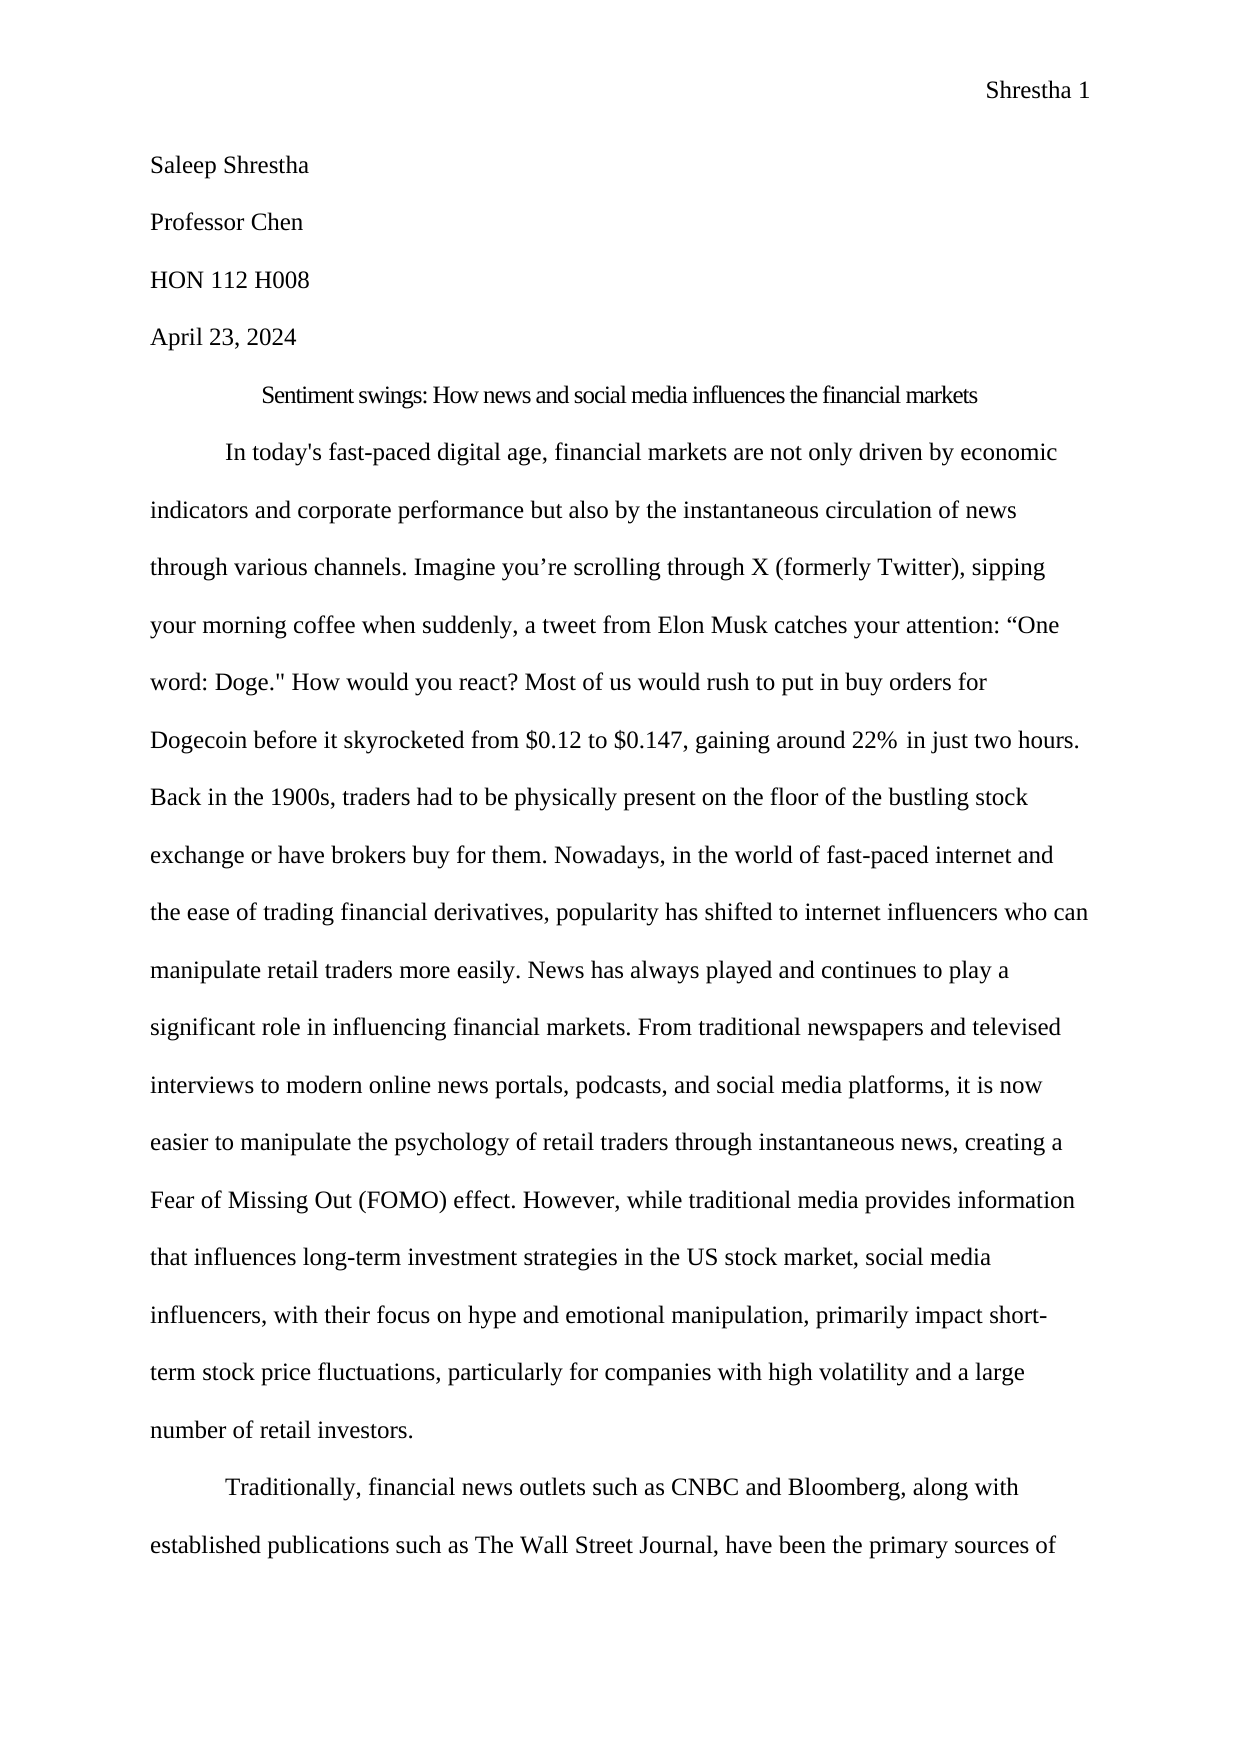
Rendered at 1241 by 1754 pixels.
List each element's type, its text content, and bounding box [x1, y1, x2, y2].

text HON 112 H008 [150, 265, 1090, 294]
text Professor Chen [150, 207, 1090, 236]
text April 23, 2024 [150, 322, 1090, 351]
text In today's fast-paced digital age, financial markets are not only driven by economic indicators and corporate performance but also by the instantaneous circulation of news through various channels. Imagine you’re scrolling through X (formerly Twitter), sipping your morning coffee when suddenly, a tweet from Elon Musk catches your attention: “One word: Doge." How would you react? Most of us would rush to put in buy orders for Dogecoin before it skyrocketed from $0.12 to $0.147, gaining around 22% in just two hours. Back in the 1900s, traders had to be physically present on the floor of the bustling stock exchange or have brokers buy for them. Nowadays, in the world of fast-paced internet and the ease of trading financial derivatives, popularity has shifted to internet influencers who can manipulate retail traders more easily. News has always played and continues to play a significant role in influencing financial markets. From traditional newspapers and televised interviews to modern online news portals, podcasts, and social media platforms, it is now easier to manipulate the psychology of retail traders through instantaneous news, creating a Fear of Missing Out (FOMO) effect. However, while traditional media provides information that influences long-term investment strategies in the US stock market, social media influencers, with their focus on hype and emotional manipulation, primarily impact short-term stock price fluctuations, particularly for companies with high volatility and a large number of retail investors. [150, 437, 1090, 1444]
text Saleep Shrestha [150, 150, 1090, 179]
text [150, 1472, 1090, 1559]
title Sentiment swings: How news and social media influences the financial markets [150, 380, 1090, 409]
